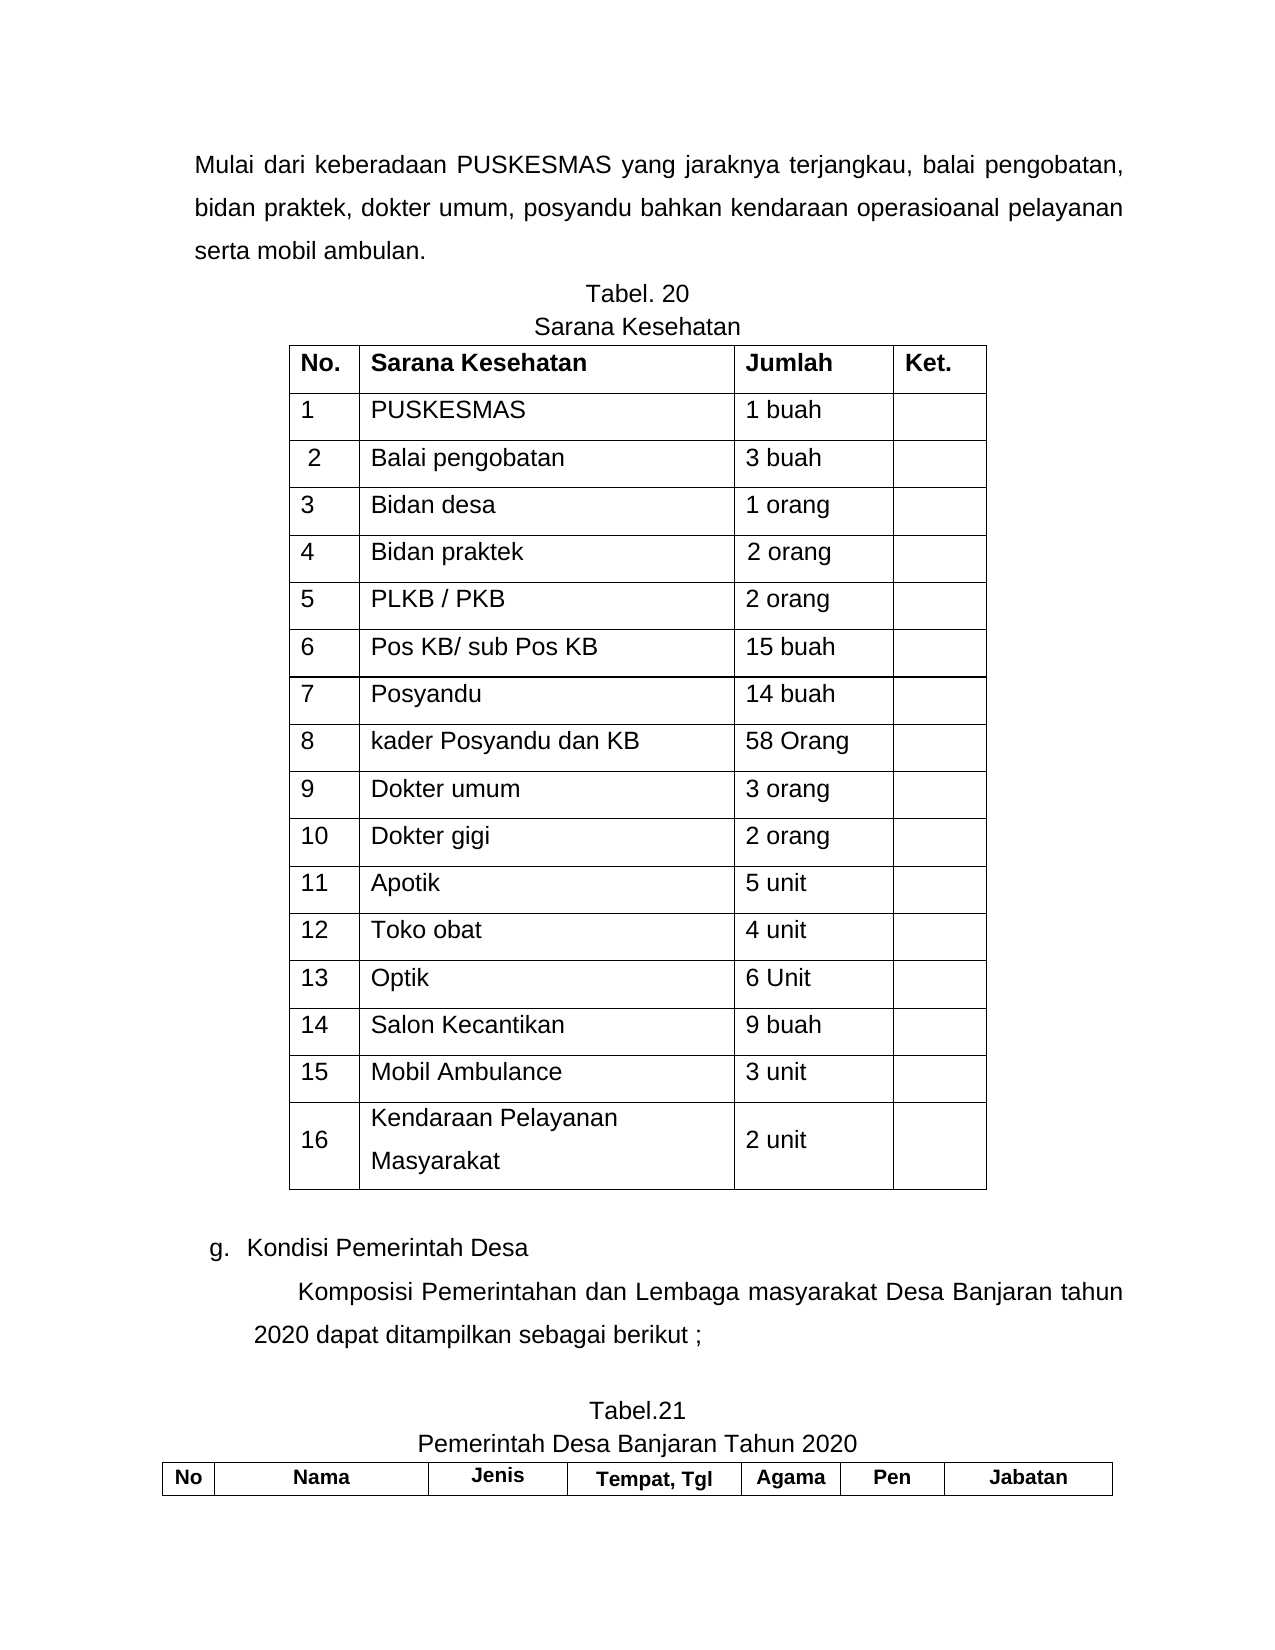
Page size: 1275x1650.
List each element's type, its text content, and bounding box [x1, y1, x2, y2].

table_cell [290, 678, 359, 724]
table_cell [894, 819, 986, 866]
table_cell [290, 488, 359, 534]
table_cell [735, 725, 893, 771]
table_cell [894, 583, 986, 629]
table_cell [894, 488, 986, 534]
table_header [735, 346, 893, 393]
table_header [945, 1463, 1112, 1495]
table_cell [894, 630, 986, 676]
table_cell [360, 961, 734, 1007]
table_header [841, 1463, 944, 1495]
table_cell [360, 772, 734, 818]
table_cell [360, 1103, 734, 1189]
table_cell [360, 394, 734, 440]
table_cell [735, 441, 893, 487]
list Kondisi Pemerintah Desa [209, 1233, 1125, 1262]
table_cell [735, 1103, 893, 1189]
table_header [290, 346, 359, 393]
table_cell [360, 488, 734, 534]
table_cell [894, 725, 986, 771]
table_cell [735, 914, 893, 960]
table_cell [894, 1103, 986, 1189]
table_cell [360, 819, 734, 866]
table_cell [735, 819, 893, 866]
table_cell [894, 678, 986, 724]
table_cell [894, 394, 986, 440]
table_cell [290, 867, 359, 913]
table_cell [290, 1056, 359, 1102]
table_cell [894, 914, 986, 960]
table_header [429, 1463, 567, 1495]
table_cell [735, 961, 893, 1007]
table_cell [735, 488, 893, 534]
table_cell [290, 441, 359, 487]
text Komposisi Pemerintahan dan Lembaga masyarakat Desa Banjaran tahun 2020 dapat ditampilkan sebagai berikut ; [253, 1277, 1125, 1348]
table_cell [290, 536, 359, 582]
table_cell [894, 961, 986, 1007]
list Sarana Kesehatan [150, 312, 1125, 341]
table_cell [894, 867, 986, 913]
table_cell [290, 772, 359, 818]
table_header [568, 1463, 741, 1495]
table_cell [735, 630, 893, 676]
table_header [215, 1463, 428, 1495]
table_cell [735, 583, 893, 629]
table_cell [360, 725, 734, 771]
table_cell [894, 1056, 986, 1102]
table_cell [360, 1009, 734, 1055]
list Tabel. 20 [150, 279, 1125, 308]
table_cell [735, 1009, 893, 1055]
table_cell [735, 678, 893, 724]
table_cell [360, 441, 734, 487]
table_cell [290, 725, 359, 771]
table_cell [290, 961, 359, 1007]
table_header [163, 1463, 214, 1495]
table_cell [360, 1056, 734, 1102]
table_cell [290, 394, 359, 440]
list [194, 150, 1125, 265]
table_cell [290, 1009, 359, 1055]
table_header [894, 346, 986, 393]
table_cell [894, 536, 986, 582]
list Tabel.21 [150, 1396, 1125, 1424]
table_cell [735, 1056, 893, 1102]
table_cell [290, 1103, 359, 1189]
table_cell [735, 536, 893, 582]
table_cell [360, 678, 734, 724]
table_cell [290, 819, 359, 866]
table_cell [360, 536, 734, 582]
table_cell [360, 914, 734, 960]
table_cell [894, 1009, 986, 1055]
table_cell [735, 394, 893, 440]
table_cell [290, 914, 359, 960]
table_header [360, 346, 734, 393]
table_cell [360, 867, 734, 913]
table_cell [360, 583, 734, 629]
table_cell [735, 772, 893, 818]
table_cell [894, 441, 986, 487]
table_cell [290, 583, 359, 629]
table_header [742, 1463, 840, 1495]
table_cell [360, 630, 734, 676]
list Pemerintah Desa Banjaran Tahun 2020 [150, 1429, 1125, 1458]
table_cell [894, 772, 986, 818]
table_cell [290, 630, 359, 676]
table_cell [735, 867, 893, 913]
